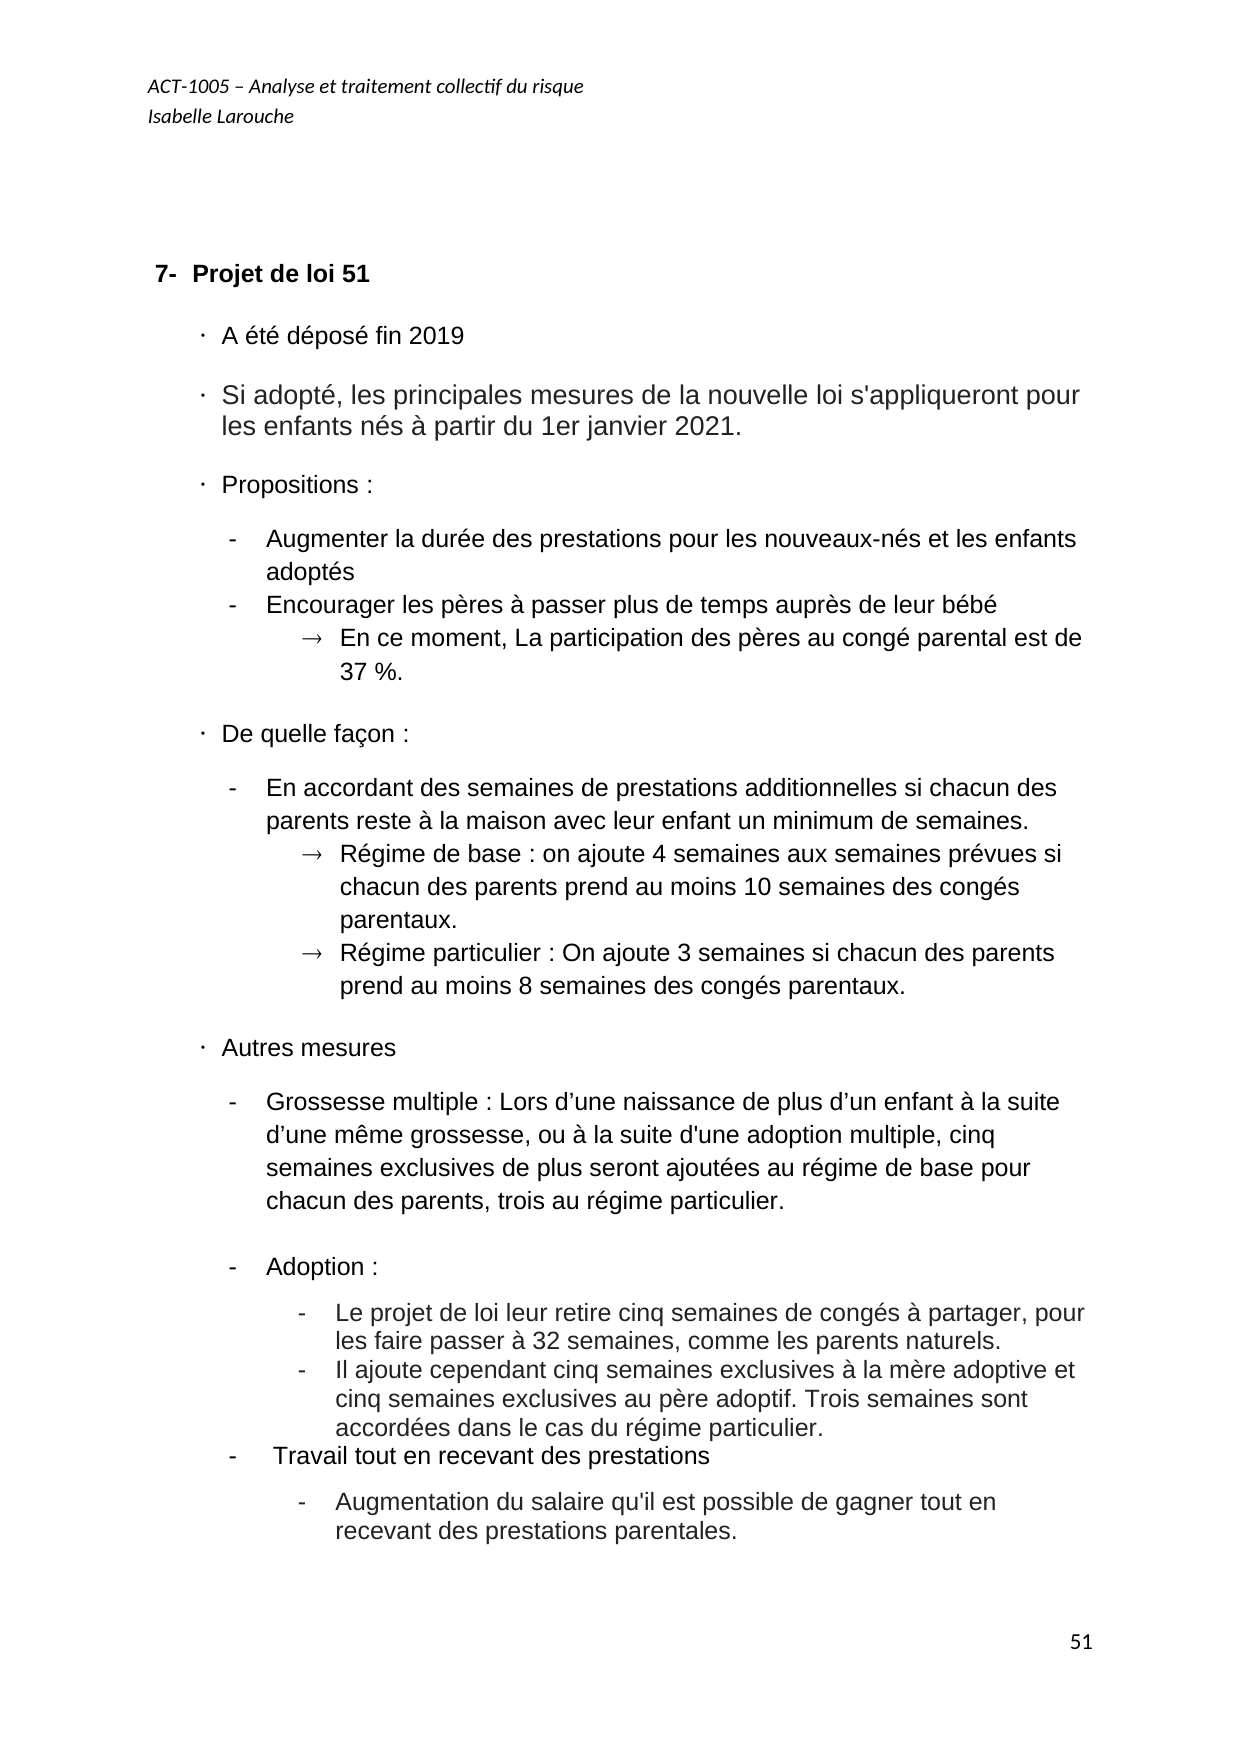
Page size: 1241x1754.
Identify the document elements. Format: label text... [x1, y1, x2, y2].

list En ce moment, La participation des pères au congé parental est de 37 %. [302, 623, 1093, 685]
list Augmentation du salaire qu'il est possible de gagner tout en recevant des prestations parentales. [298, 1487, 1093, 1544]
list Régime de base : on ajoute 4 semaines aux semaines prévues si chacun des parents prend au moins 10 semaines des congés parentaux. [302, 839, 1093, 933]
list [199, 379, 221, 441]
list Autres mesures [199, 1033, 1093, 1062]
list Le projet de loi leur retire cinq semaines de congés à partager, pour les faire passer à 32 semaines, comme les parents naturels. [298, 1298, 1093, 1355]
list De quelle façon : [199, 719, 1093, 748]
list Il ajoute cependant cinq semaines exclusives à la mère adoptive et cinq semaines exclusives au père adoptif. Trois semaines sont accordées dans le cas du régime particulier. [298, 1355, 1093, 1441]
list Régime particulier : On ajoute 3 semaines si chacun des parents prend au moins 8 semaines des congés parentaux. [302, 938, 1093, 1000]
list Encourager les pères à passer plus de temps auprès de leur bébé [228, 590, 1093, 619]
list Augmenter la durée des prestations pour les nouveaux-nés et les enfants adoptés [228, 524, 1093, 586]
list Projet de loi 51 [154, 259, 1093, 287]
list Si adopté, les principales mesures de la nouvelle loi s'appliqueront pour les enfants nés à partir du 1er janvier 2021. [742, 379, 1093, 441]
list Propositions : [199, 471, 1093, 499]
list Adoption : [228, 1252, 1093, 1281]
list A été déposé fin 2019 [199, 321, 1093, 350]
list Grossesse multiple : Lors d’une naissance de plus d’un enfant à la suite d’une même grossesse, ou à la suite d'une adoption multiple, cinq semaines exclusives de plus seront ajoutées au régime de base pour chacun des parents, trois au régime particulier. [228, 1087, 1093, 1215]
list Travail tout en recevant des prestations [228, 1441, 1093, 1470]
list En accordant des semaines de prestations additionnelles si chacun des parents reste à la maison avec leur enfant un minimum de semaines. [228, 773, 1093, 834]
